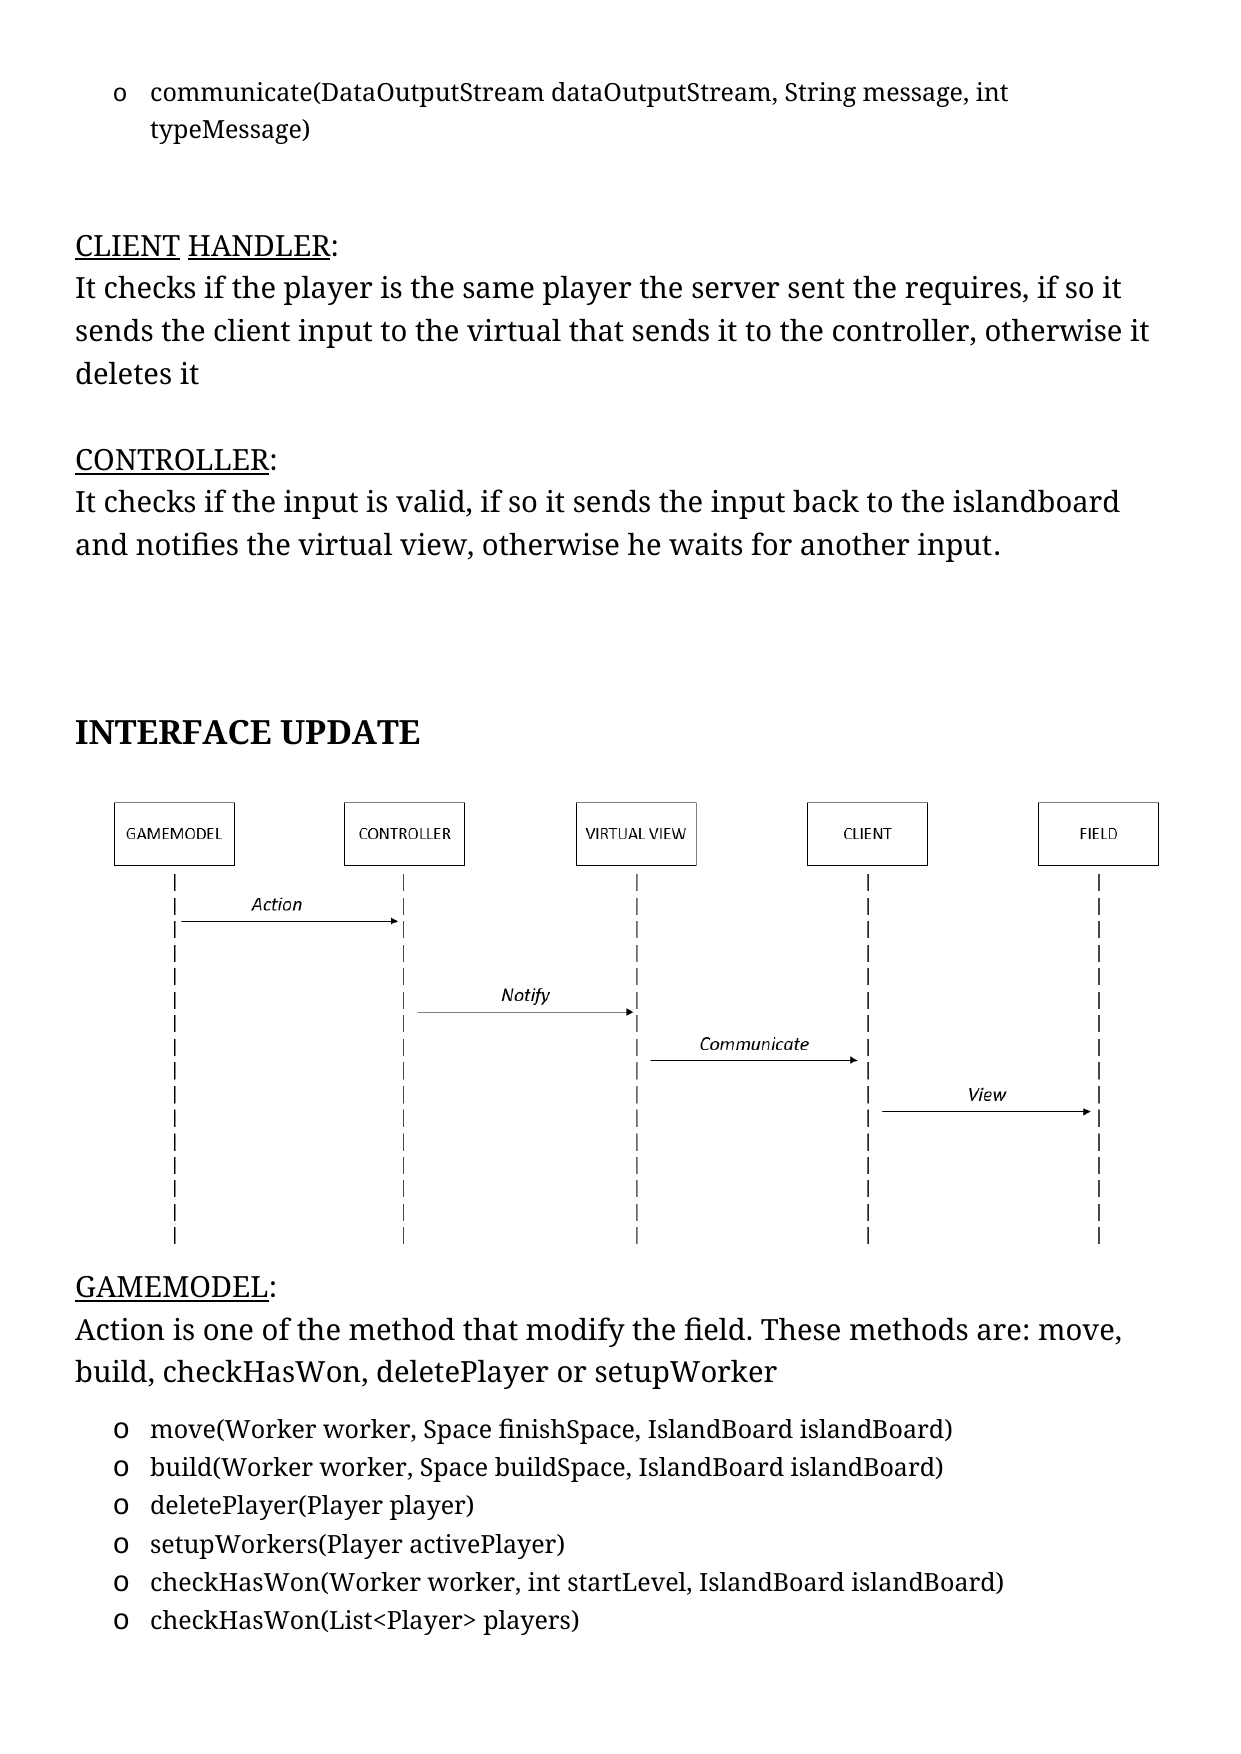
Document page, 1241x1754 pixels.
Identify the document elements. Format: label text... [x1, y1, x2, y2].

text CLIENT HANDLER: It checks if the player is the same player the server sent the requires, if so it sends the client input to the virtual that sends it to the controller, otherwise it deletes it CONTROLLER: It checks if the input is valid, if so it sends the input back to the islandboard and notifies the virtual view, otherwise he waits for another input. [75, 225, 1165, 564]
text GAMEMODEL: Action is one of the method that modify the field. These methods are: move, build, checkHasWon, deletePlayer or setupWorker [75, 1266, 1165, 1391]
picture [75, 774, 1190, 1248]
text INTERFACE UPDATE [75, 709, 1165, 754]
list communicate(DataOutputStream dataOutputStream, String message, int typeMessage) [112, 75, 1165, 146]
list build(Worker worker, Space buildSpace, IslandBoard islandBoard) [112, 1449, 1165, 1485]
list move(Worker worker, Space finishSpace, IslandBoard islandBoard) [112, 1411, 1165, 1447]
list deletePlayer(Player player) [112, 1488, 1165, 1523]
list setupWorkers(Player activePlayer) [112, 1526, 1165, 1562]
list checkHasWon(List<Player> players) [112, 1603, 1165, 1638]
list checkHasWon(Worker worker, int startLevel, IslandBoard islandBoard) [112, 1564, 1165, 1600]
